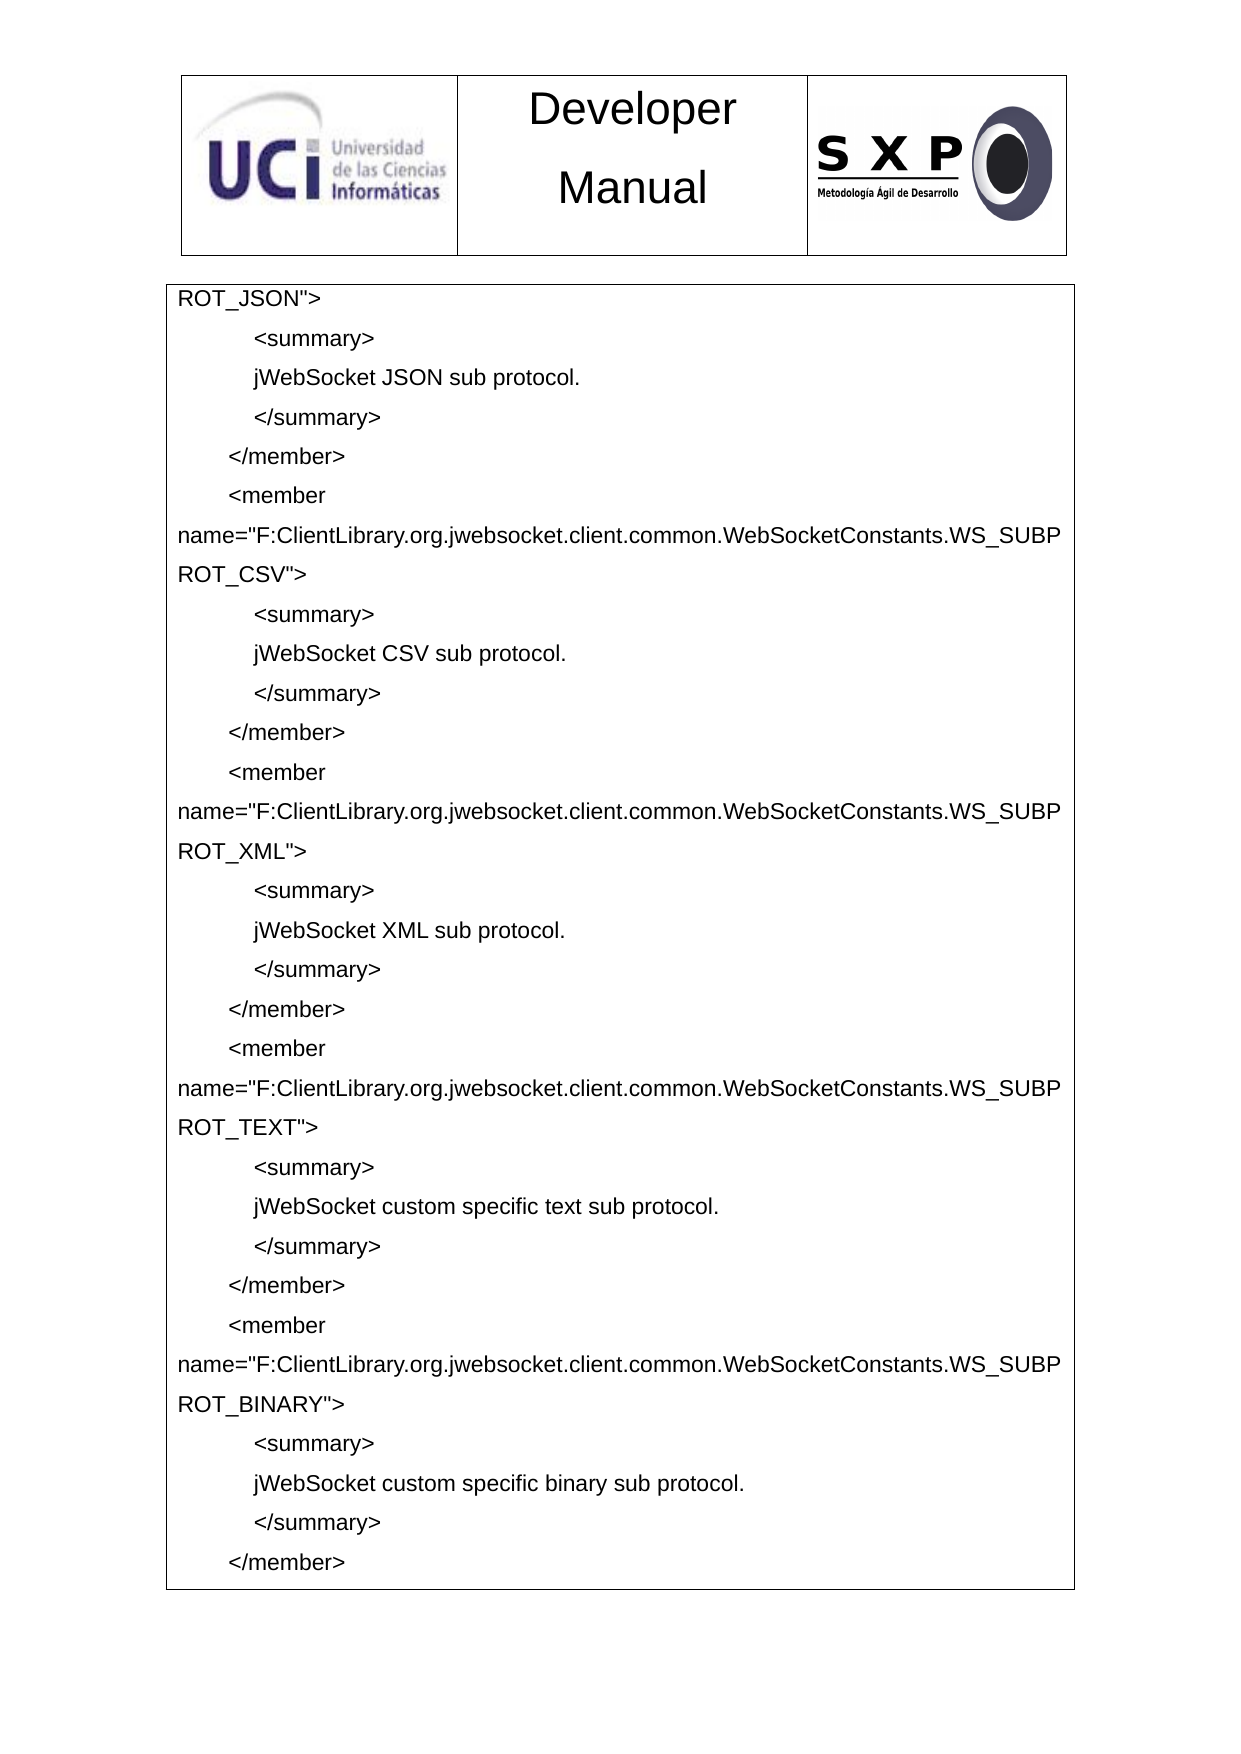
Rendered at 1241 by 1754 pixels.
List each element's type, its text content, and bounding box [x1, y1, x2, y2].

picture [186, 81, 456, 221]
picture [817, 106, 1053, 221]
